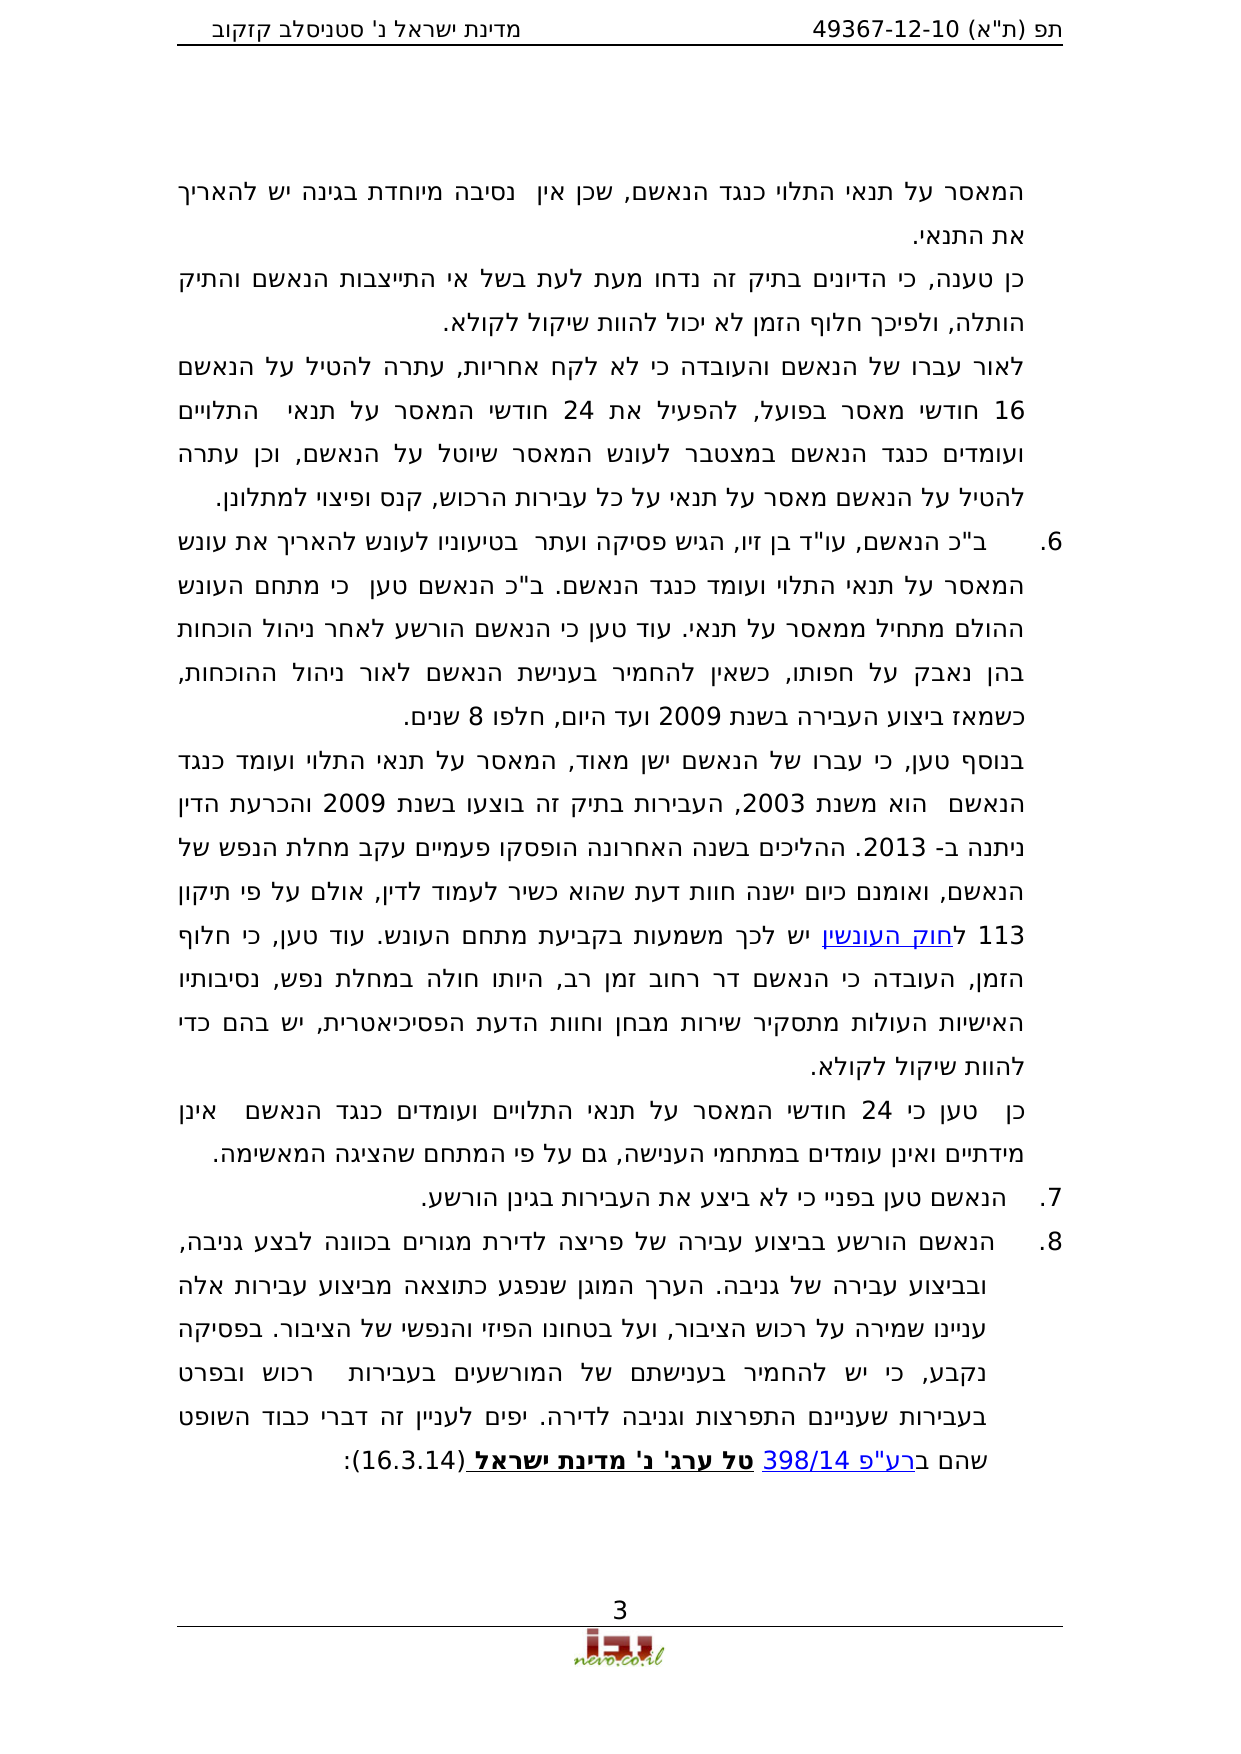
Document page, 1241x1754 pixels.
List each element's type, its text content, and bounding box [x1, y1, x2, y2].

text 8. הנאשם הורשע בביצוע עבירה של פריצה לדירת מגורים בכוונה לבצע גניבה, ובביצוע עבירה של גניבה. הערך המוגן שנפגע כתוצאה מביצוע עבירות אלה עניינו שמירה על רכוש הציבור, ועל בטחונו הפיזי והנפשי של הציבור. בפסיקה נקבע, כי יש להחמיר בענישתם של המורשעים בעבירות רכוש ובפרט בעבירות שעניינם התפרצות וגניבה לדירה. יפים לעניין זה דברי כבוד השופט שהם ברע"פ 398/14 טל ערג' נ' מדינת ישראל (16.3.14): [177, 1227, 1063, 1475]
text כן טען כי 24 חודשי המאסר על תנאי התלויים ועומדים כנגד הנאשם אינן מידתיים ואינן עומדים במתחמי הענישה, גם על פי המתחם שהציגה המאשימה. [177, 1096, 1026, 1169]
text 6. ב"כ הנאשם, עו"ד בן זיו, הגיש פסיקה ועתר בטיעוניו לעונש להאריך את עונש המאסר על תנאי התלוי ועומד כנגד הנאשם. ב"כ הנאשם טען כי מתחם העונש ההולם מתחיל ממאסר על תנאי. עוד טען כי הנאשם הורשע לאחר ניהול הוכחות בהן נאבק על חפותו, כשאין להחמיר בענישת הנאשם לאור ניהול ההוכחות, כשמאז ביצוע העבירה בשנת 2009 ועד היום, חלפו 8 שנים. [177, 527, 1063, 731]
text בנוסף טען, כי עברו של הנאשם ישן מאוד, המאסר על תנאי התלוי ועומד כנגד הנאשם הוא משנת 2003, העבירות בתיק זה בוצעו בשנת 2009 והכרעת הדין ניתנה ב- 2013. ההליכים בשנה האחרונה הופסקו פעמיים עקב מחלת הנפש של הנאשם, ואומנם כיום ישנה חוות דעת שהוא כשיר לעמוד לדין, אולם על פי תיקון 113 לחוק העונשין יש לכך משמעות בקביעת מתחם העונש. עוד טען, כי חלוף הזמן, העובדה כי הנאשם דר רחוב זמן רב, היותו חולה במחלת נפש, נסיבותיו האישיות העולות מתסקיר שירות מבחן וחוות הדעת הפסיכיאטרית, יש בהם כדי להוות שיקול לקולא. [177, 746, 1026, 1081]
text כן טענה, כי הדיונים בתיק זה נדחו מעת לעת בשל אי התייצבות הנאשם והתיק הותלה, ולפיכך חלוף הזמן לא יכול להוות שיקול לקולא. [177, 265, 1026, 338]
picture [574, 1628, 666, 1667]
text לאור עברו של הנאשם והעובדה כי לא לקח אחריות, עתרה להטיל על הנאשם 16 חודשי מאסר בפועל, להפעיל את 24 חודשי המאסר על תנאי התלויים ועומדים כנגד הנאשם במצטבר לעונש המאסר שיוטל על הנאשם, וכן עתרה להטיל על הנאשם מאסר על תנאי על כל עבירות הרכוש, קנס ופיצוי למתלונן. [177, 352, 1026, 513]
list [177, 177, 1063, 250]
text 7. הנאשם טען בפניי כי לא ביצע את העבירות בגינן הורשע. [177, 1183, 1063, 1213]
